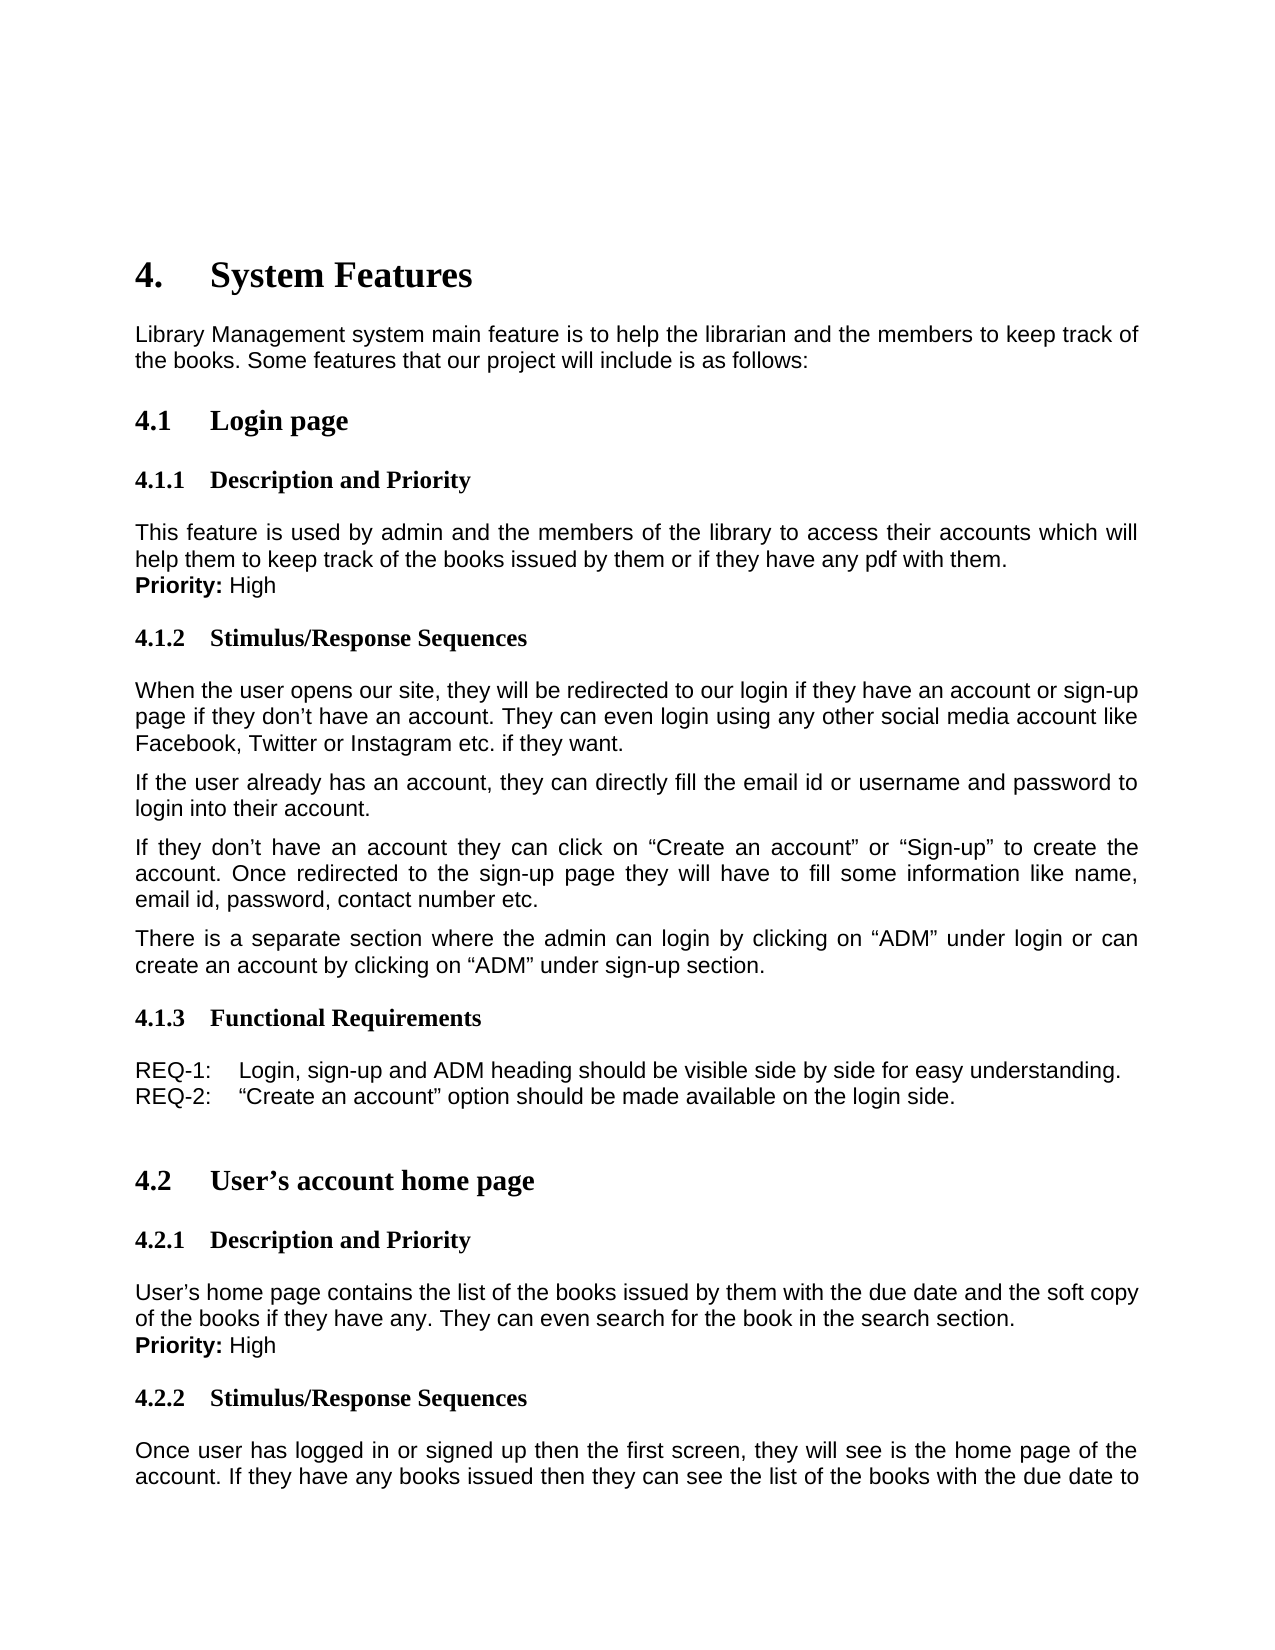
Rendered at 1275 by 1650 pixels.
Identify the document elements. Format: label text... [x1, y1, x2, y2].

text If they don’t have an account they can click on “Create an account” or “Sign-up” to create the account. Once redirected to the sign-up page they will have to fill some information like name, email id, password, contact number etc. [135, 834, 1140, 913]
text REQ-2: “Create an account” option should be made available on the login side. [135, 1083, 1140, 1109]
subtitle Login page [135, 403, 1140, 436]
subtitle Stimulus/Response Sequences [135, 1383, 1140, 1412]
text There is a separate section where the admin can login by clicking on “ADM” under login or can create an account by clicking on “ADM” under sign-up section. [135, 925, 1140, 978]
subtitle Description and Priority [135, 465, 1140, 494]
text This feature is used by admin and the members of the library to access their accounts which will help them to keep track of the books issued by them or if they have any pdf with them. [135, 519, 1140, 572]
subtitle System Features [135, 253, 1140, 296]
subtitle Stimulus/Response Sequences [135, 623, 1140, 652]
subtitle Functional Requirements [135, 1003, 1140, 1032]
text When the user opens our site, they will be redirected to our login if they have an account or sign-up page if they don’t have an account. They can even login using any other social media account like Facebook, Twitter or Instagram etc. if they want. [135, 677, 1140, 756]
text User’s home page contains the list of the books issued by them with the due date and the soft copy of the books if they have any. They can even search for the book in the search section. [135, 1279, 1140, 1332]
text Library Management system main feature is to help the librarian and the members to keep track of the books. Some features that our project will include is as follows: [135, 321, 1140, 373]
subtitle User’s account home page [135, 1163, 1140, 1196]
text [135, 1437, 1140, 1489]
text Priority: High [135, 572, 1140, 598]
text Priority: High [135, 1332, 1140, 1358]
subtitle Description and Priority [135, 1225, 1140, 1254]
text If the user already has an account, they can directly fill the email id or username and password to login into their account. [135, 768, 1140, 821]
text REQ-1: Login, sign-up and ADM heading should be visible side by side for easy understanding. [135, 1057, 1140, 1083]
